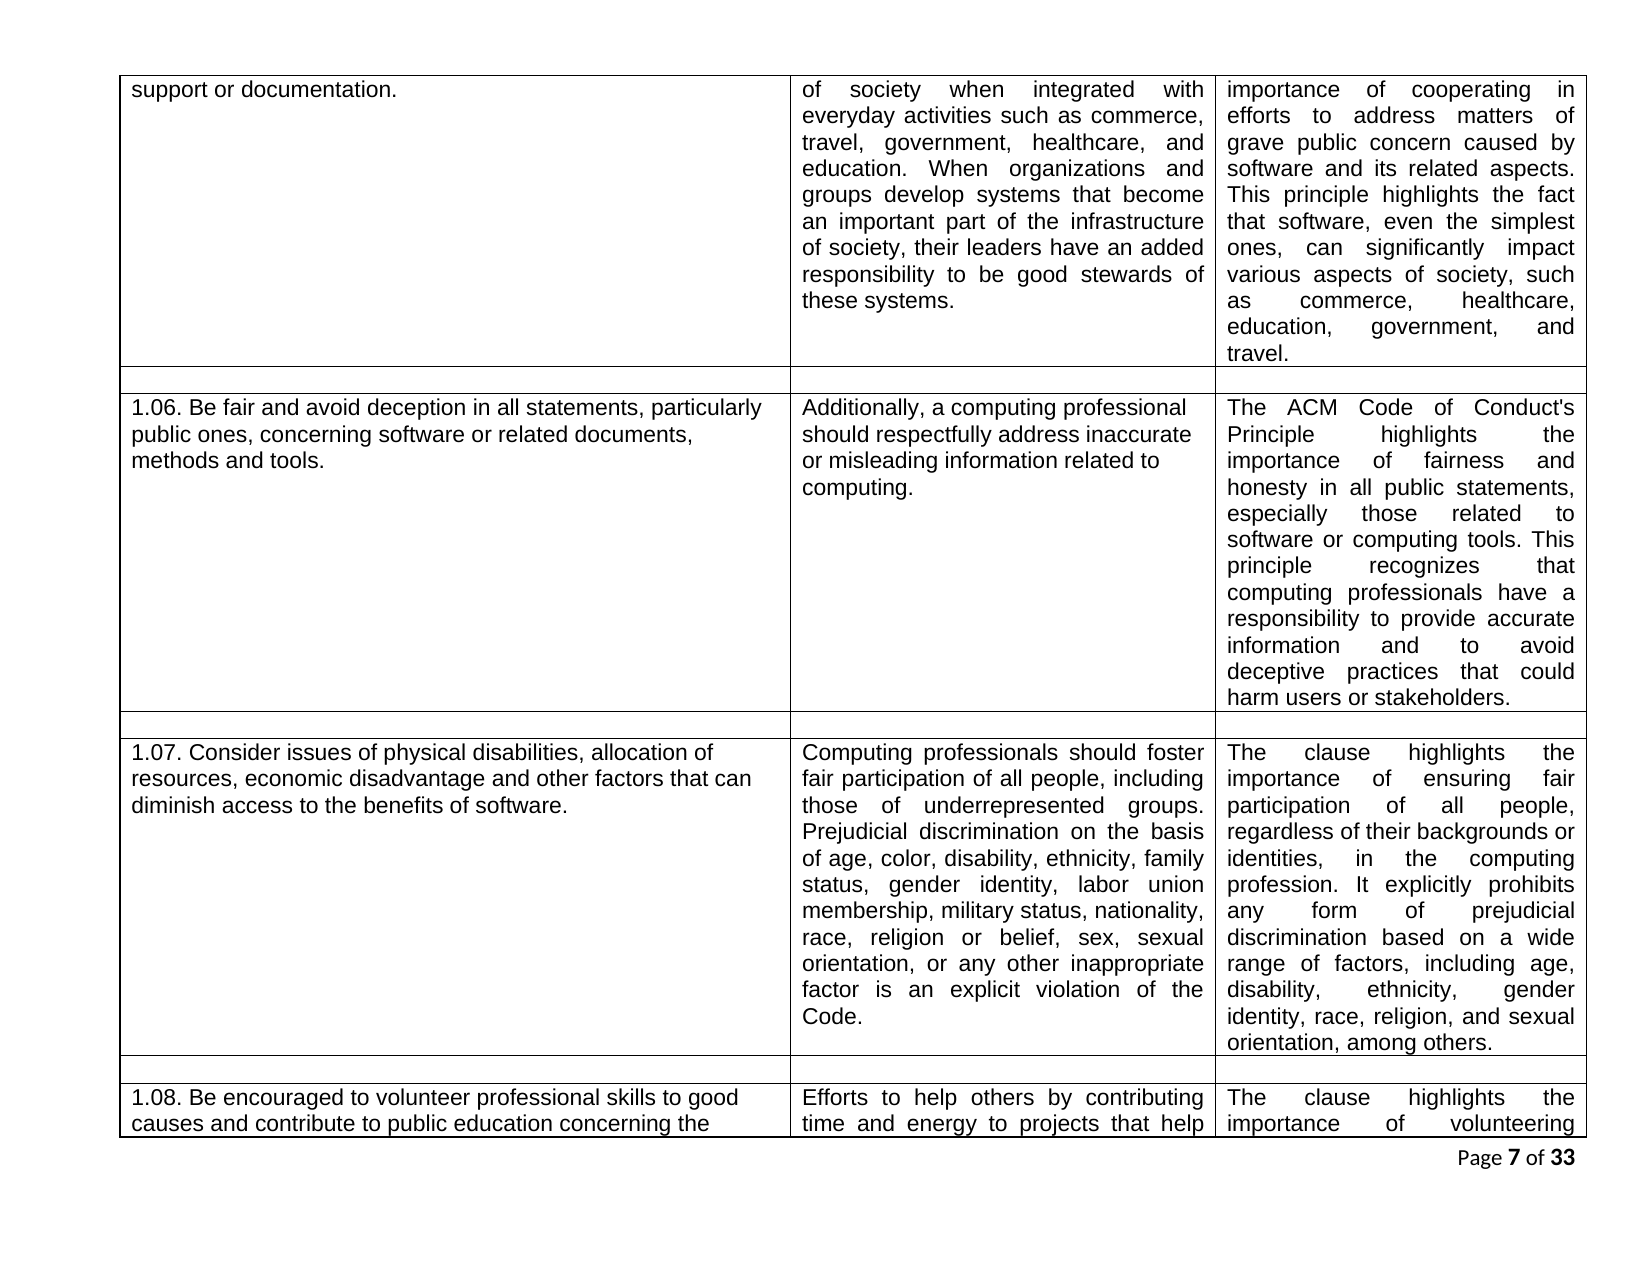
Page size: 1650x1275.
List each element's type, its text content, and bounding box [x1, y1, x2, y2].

table_cell [121, 712, 790, 738]
table_cell [121, 1056, 790, 1083]
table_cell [1216, 76, 1586, 366]
table_cell The clause highlights the importance of ensuring fair participation of all people, regardless of their backgrounds or identities, in the computing profession. It explicitly prohibits any form of prejudicial discrimination based on a wide range of factors, including age, disability, ethnicity, gender identity, race, religion, and sexual orientation, among others. [1216, 739, 1586, 1055]
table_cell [121, 76, 790, 366]
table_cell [791, 1084, 1215, 1136]
table_cell [791, 712, 1215, 738]
table_cell [1216, 367, 1586, 393]
table_cell Additionally, a computing professional should respectfully address inaccurate or misleading information related to computing. [791, 394, 1215, 711]
table_cell [791, 1056, 1215, 1083]
table_cell Computing professionals should foster fair participation of all people, including those of underrepresented groups. Prejudicial discrimination on the basis of age, color, disability, ethnicity, family status, gender identity, labor union membership, military status, nationality, race, religion or belief, sex, sexual orientation, or any other inappropriate factor is an explicit violation of the Code. [791, 739, 1215, 1055]
table_cell 1.07. Consider issues of physical disabilities, allocation of resources, economic disadvantage and other factors that can diminish access to the benefits of software. [121, 739, 790, 1055]
table_cell [791, 367, 1215, 393]
table_cell The ACM Code of Conduct's Principle highlights the importance of fairness and honesty in all public statements, especially those related to software or computing tools. This principle recognizes that computing professionals have a responsibility to provide accurate information and to avoid deceptive practices that could harm users or stakeholders. [1216, 394, 1586, 711]
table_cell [121, 1084, 790, 1136]
table_cell 1.06. Be fair and avoid deception in all statements, particularly public ones, concerning software or related documents, methods and tools. [121, 394, 790, 711]
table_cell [791, 76, 1215, 366]
table_cell [1216, 712, 1586, 738]
table_cell [1216, 1056, 1586, 1083]
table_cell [1216, 1084, 1586, 1136]
table_cell [121, 367, 790, 393]
